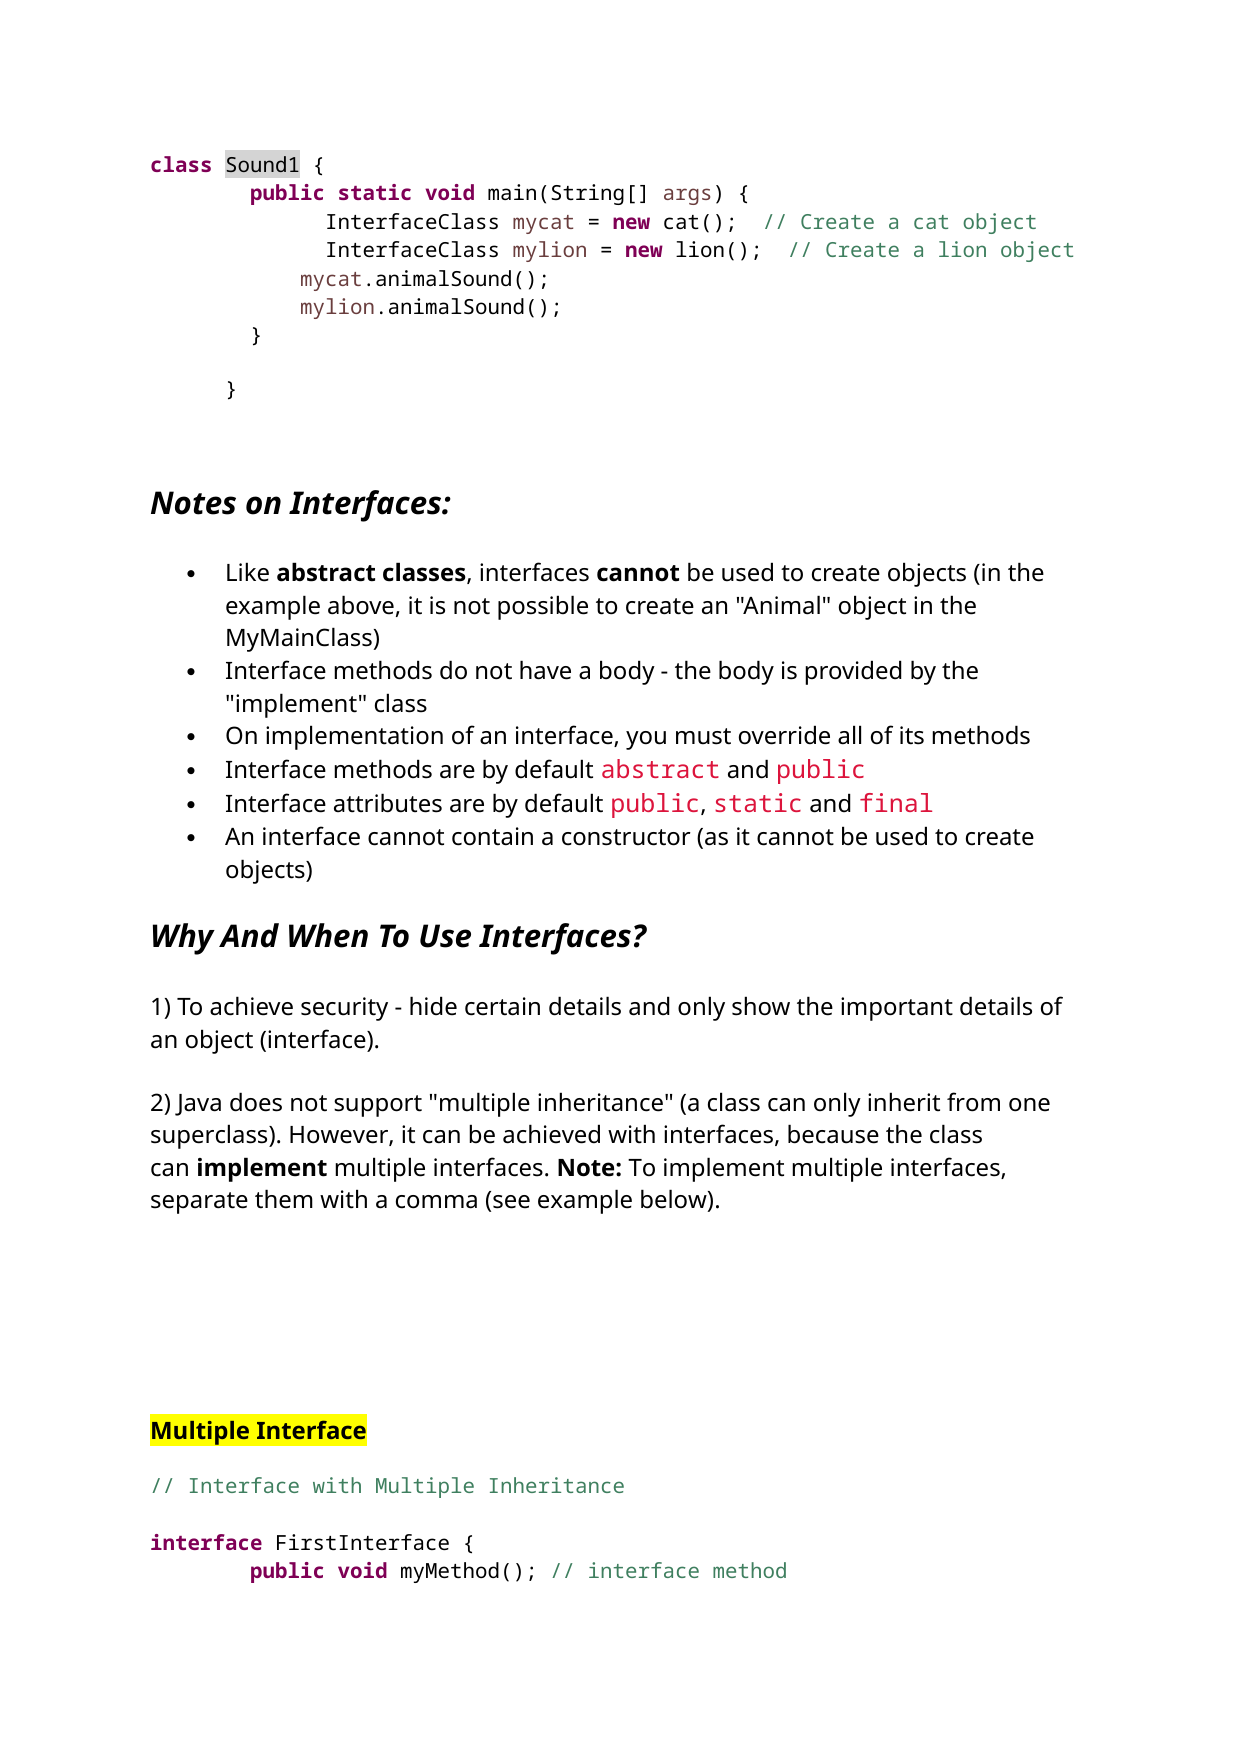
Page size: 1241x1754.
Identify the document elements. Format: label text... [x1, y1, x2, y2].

list Interface methods do not have a body - the body is provided by the "implement" class [187, 654, 1090, 719]
text class Sound1 { [300, 150, 1090, 178]
text InterfaceClass mycat = new cat(); // Create a cat object [150, 207, 1090, 235]
text mylion.animalSound(); [150, 292, 1090, 321]
subtitle Why And When To Use Interfaces? [150, 914, 1090, 957]
list On implementation of an interface, you must override all of its methods [187, 719, 1090, 752]
text } [150, 374, 1090, 402]
subtitle Notes on Interfaces: [150, 481, 1090, 523]
list Interface attributes are by default public, static and final [187, 786, 1090, 820]
text 2) Java does not support "multiple inheritance" (a class can only inherit from one superclass). However, it can be achieved with interfaces, because the class can implement multiple interfaces. Note: To implement multiple interfaces, separate them with a comma (see example below). [150, 1085, 1090, 1216]
text public void myMethod(); // interface method [150, 1556, 1090, 1585]
list Interface methods are by default abstract and public [187, 752, 1090, 786]
text 1) To achieve security - hide certain details and only show the important details of an object (interface). [150, 990, 1090, 1055]
text Multiple Interface [150, 1413, 1090, 1446]
text InterfaceClass mylion = new lion(); // Create a lion object [150, 235, 1090, 264]
text public static void main(String[] args) { [150, 178, 1090, 207]
list Like abstract classes, interfaces cannot be used to create objects (in the example above, it is not possible to create an "Animal" object in the MyMainClass) [187, 556, 1090, 654]
text interface FirstInterface { [150, 1528, 1090, 1556]
list An interface cannot contain a constructor (as it cannot be used to create objects) [187, 820, 1090, 885]
text } [150, 321, 1090, 349]
text mycat.animalSound(); [150, 264, 1090, 292]
text // Interface with Multiple Inheritance [150, 1471, 1090, 1499]
text class Sound1 { [150, 150, 225, 178]
